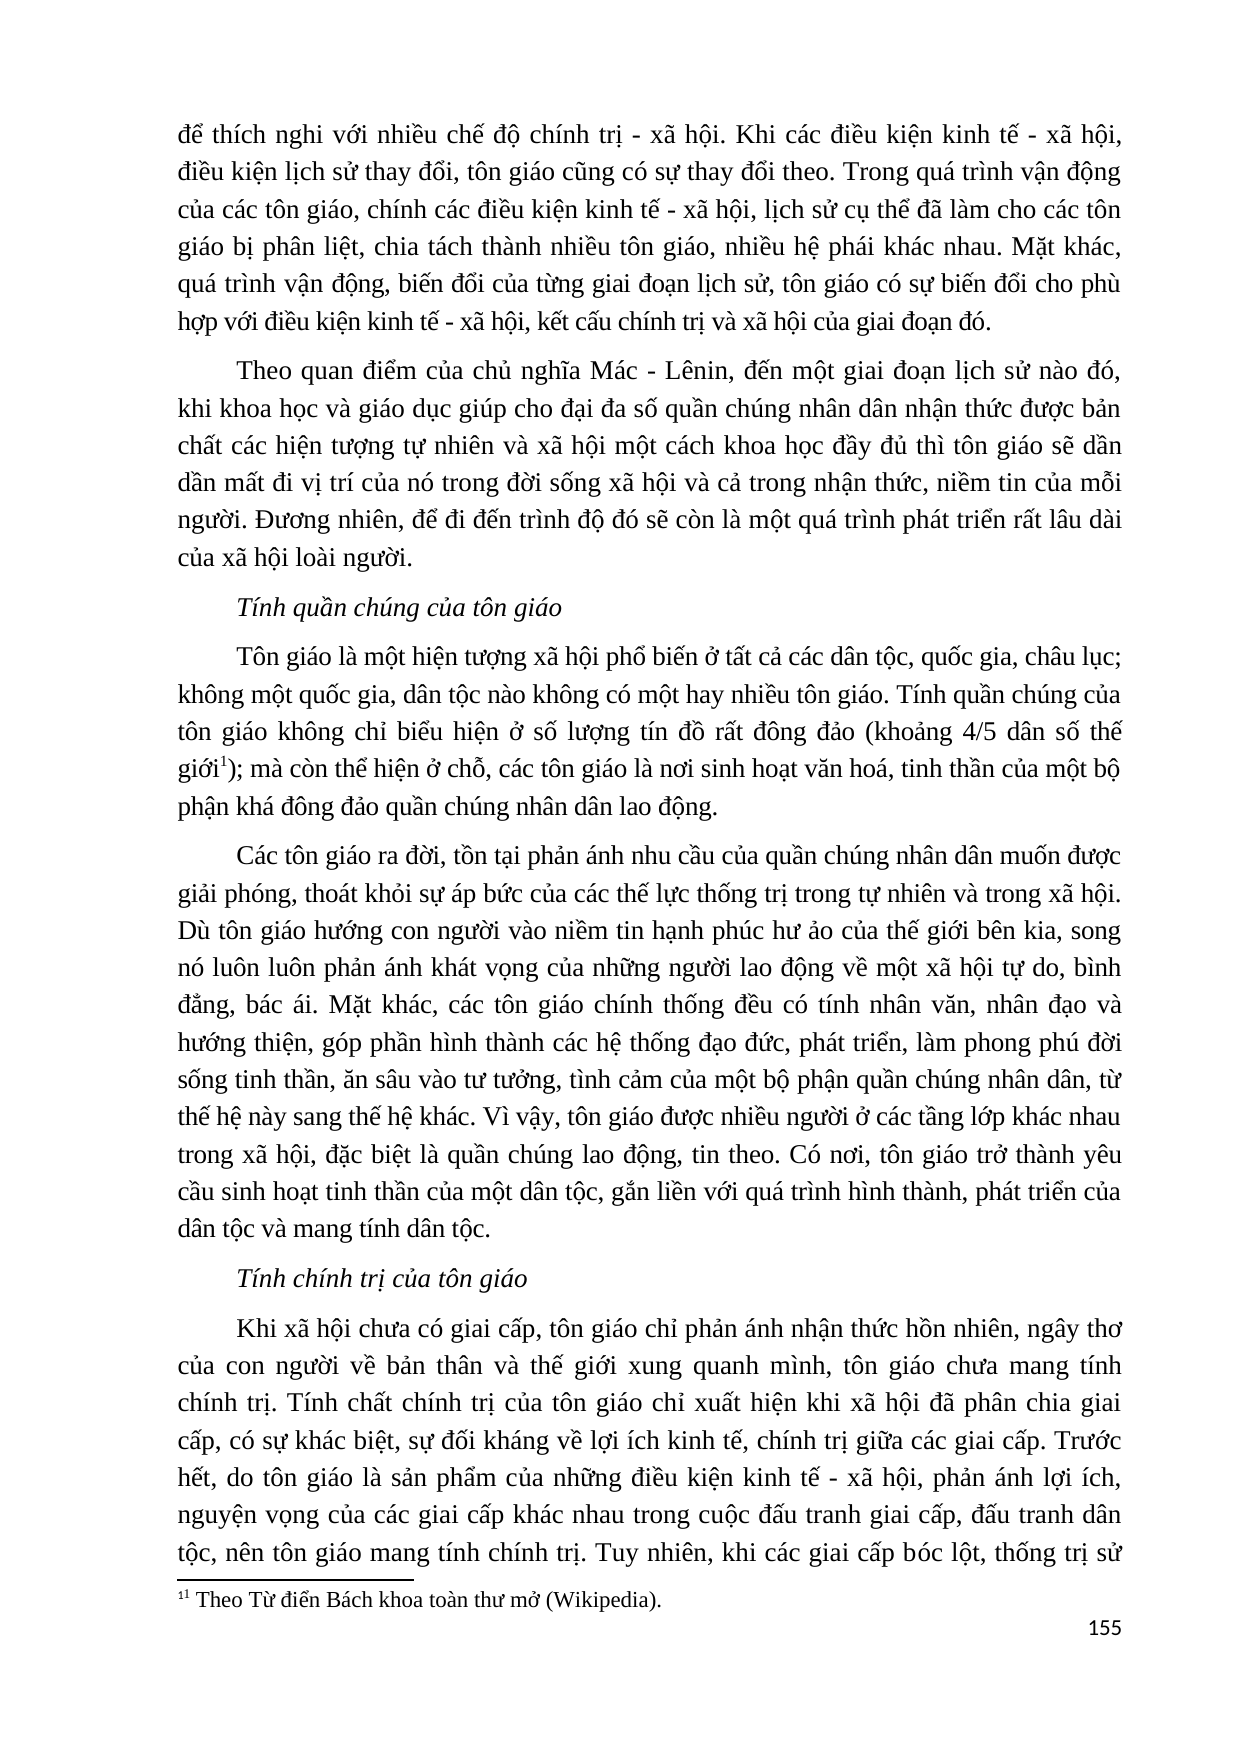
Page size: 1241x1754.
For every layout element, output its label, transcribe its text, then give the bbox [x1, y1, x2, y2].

text Tính chính trị của tôn giáo [177, 1262, 1122, 1293]
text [177, 1312, 1122, 1567]
text Các tôn giáo ra đời, tồn tại phản ánh nhu cầu của quần chúng nhân dân muốn được giải phóng, thoát khỏi sự áp bức của các thế lực thống trị trong tự nhiên và trong xã hội. Dù tôn giáo hướng con người vào niềm tin hạnh phúc hư ảo của thế giới bên kia, song nó luôn luôn phản ánh khát vọng của những người lao động về một xã hội tự do, bình đẳng, bác ái. Mặt khác, các tôn giáo chính thống đều có tính nhân văn, nhân đạo và hướng thiện, góp phần hình thành các hệ thống đạo đức, phát triển, làm phong phú đời sống tinh thần, ăn sâu vào tư tưởng, tình cảm của một bộ phận quần chúng nhân dân, từ thế hệ này sang thế hệ khác. Vì vậy, tôn giáo được nhiều người ở các tầng lớp khác nhau trong xã hội, đặc biệt là quần chúng lao động, tin theo. Có nơi, tôn giáo trở thành yêu cầu sinh hoạt tinh thần của một dân tộc, gắn liền với quá trình hình thành, phát triển của dân tộc và mang tính dân tộc. [177, 839, 1122, 1243]
text Tính quần chúng của tôn giáo [177, 591, 1122, 622]
text Theo quan điểm của chủ nghĩa Mác - Lênin, đến một giai đoạn lịch sử nào đó, khi khoa học và giáo dục giúp cho đại đa số quần chúng nhân dân nhận thức được bản chất các hiện tượng tự nhiên và xã hội một cách khoa học đầy đủ thì tôn giáo sẽ dần dần mất đi vị trí của nó trong đời sống xã hội và cả trong nhận thức, niềm tin của mỗi người. Đương nhiên, để đi đến trình độ đó sẽ còn là một quá trình phát triển rất lâu dài của xã hội loài người. [177, 354, 1122, 572]
text Tôn giáo là một hiện tượng xã hội phổ biến ở tất cả các dân tộc, quốc gia, châu lục; không một quốc gia, dân tộc nào không có một hay nhiều tôn giáo. Tính quần chúng của tôn giáo không chỉ biểu hiện ở số lượng tín đồ rất đông đảo (khoảng 4/5 dân số thế giới1); mà còn thể hiện ở chỗ, các tôn giáo là nơi sinh hoạt văn hoá, tinh thần của một bộ phận khá đông đảo quần chúng nhân dân lao động. [177, 640, 1122, 821]
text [177, 118, 1122, 336]
